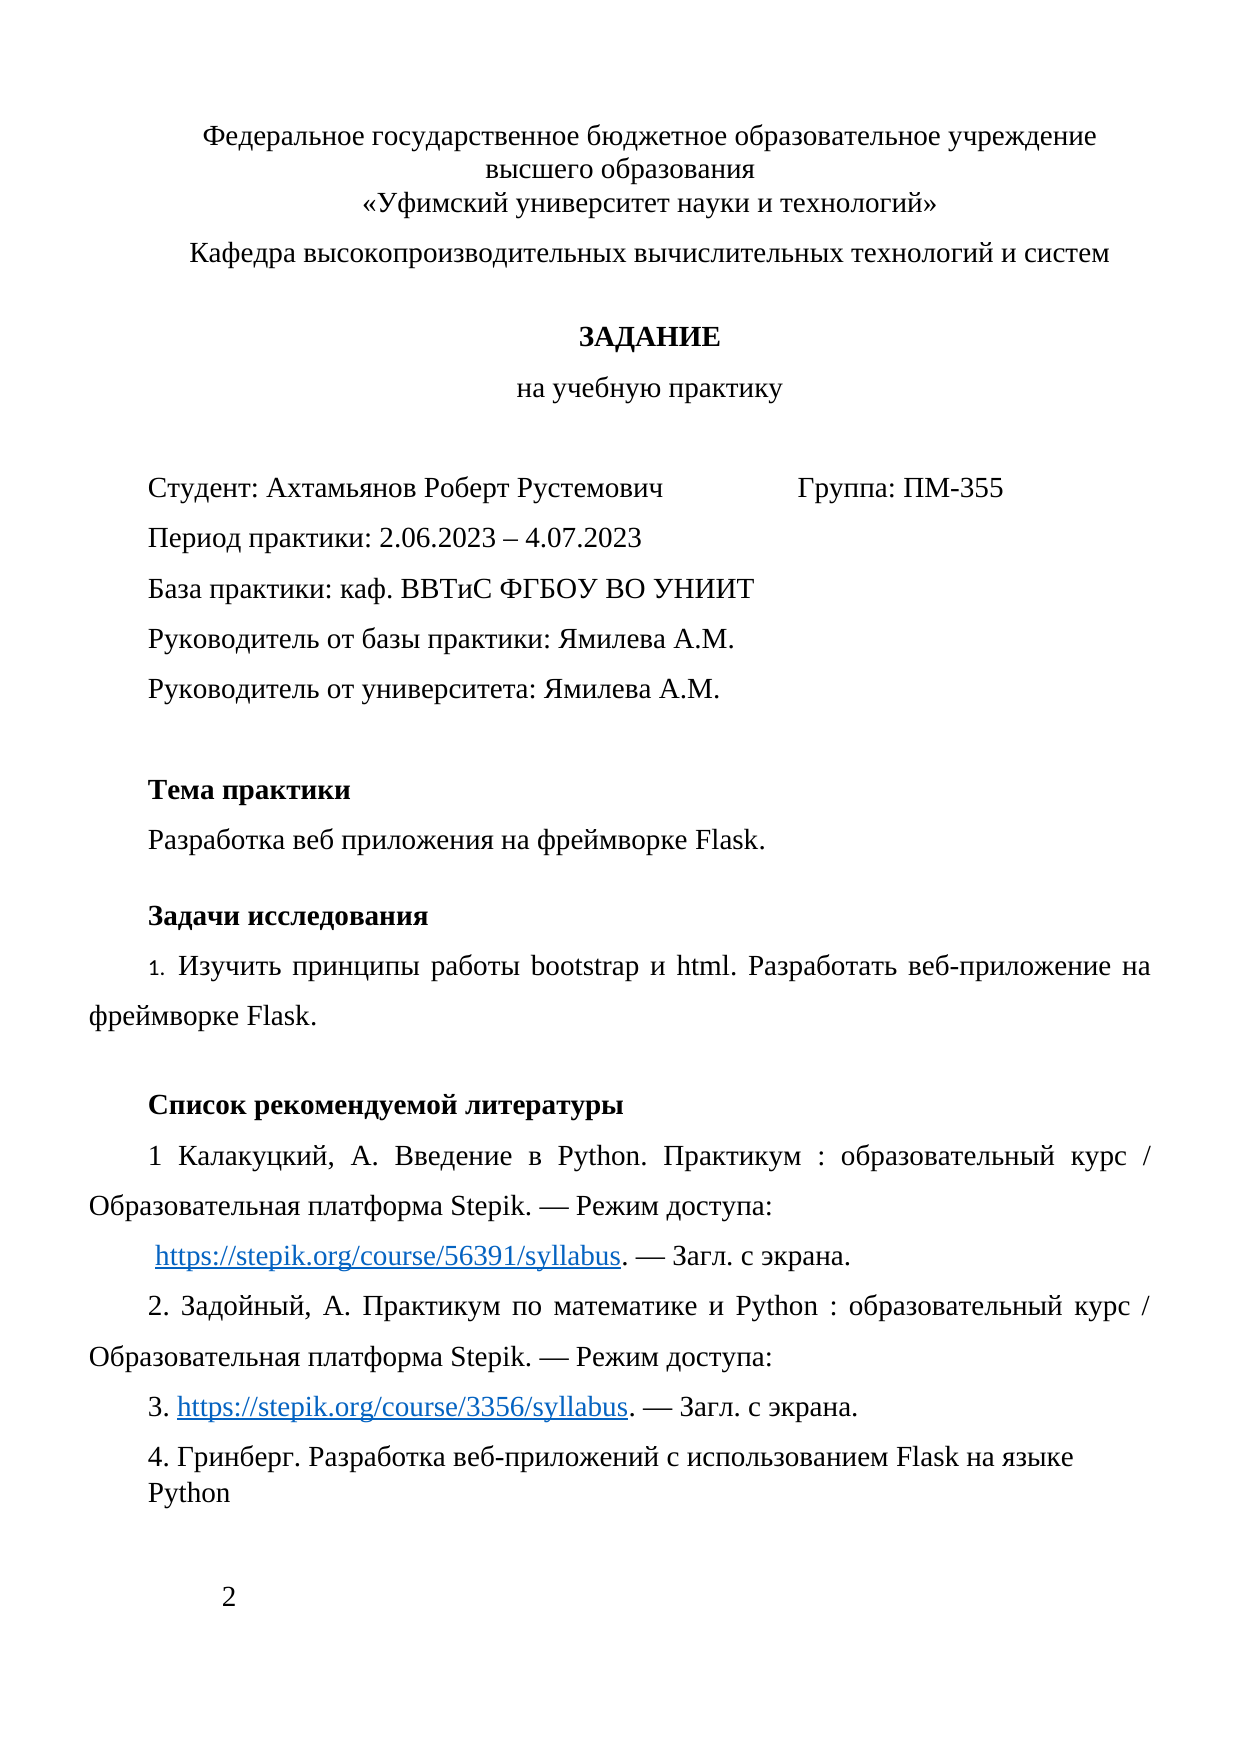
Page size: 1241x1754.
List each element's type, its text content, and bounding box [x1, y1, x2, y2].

list Изучить принципы работы bootstrap и html. Разработать веб-приложение на фреймворке Flask. [89, 948, 1152, 1032]
text на учебную практику [89, 370, 1152, 403]
text Федеральное государственное бюджетное образовательное учреждение высшего образования [89, 118, 1152, 185]
text 3. https://stepik.org/course/3356/syllabus. — Загл. с экрана. [89, 1389, 1152, 1423]
text 4. Гринберг. Разработка веб-приложений с использованием Flask на языке Python [148, 1439, 1152, 1509]
text https://stepik.org/course/56391/syllabus. — Загл. с экрана. [89, 1238, 1152, 1272]
text Период практики: 2.06.2023 – 4.07.2023 [89, 521, 1152, 554]
text Тема практики [89, 772, 1152, 806]
text Разработка веб приложения на фреймворке Flask. [89, 822, 1152, 856]
text 1 Калакуцкий, А. Введение в Python. Практикум : образовательный курс / Образовательная платформа Stepik. — Режим доступа: [89, 1138, 1152, 1221]
text Руководитель от базы практики: Ямилева А.М. [89, 621, 1152, 655]
text Студент: Ахтамьянов Роберт Рустемович Группа: ПМ-355 [89, 470, 1152, 504]
text База практики: каф. ВВТиС ФГБОУ ВО УНИИТ [89, 571, 1152, 604]
text ЗАДАНИЕ [89, 319, 1152, 353]
text Задачи исследования [89, 898, 1152, 931]
text «Уфимский университет науки и технологий» [89, 185, 1152, 219]
text Кафедра высокопроизводительных вычислительных технологий и систем [89, 236, 1152, 269]
text Руководитель от университета: Ямилева А.М. [89, 672, 1152, 705]
text 2. Задойный, А. Практикум по математике и Python : образовательный курс / Образовательная платформа Stepik. — Режим доступа: [89, 1288, 1152, 1372]
text Список рекомендуемой литературы [89, 1087, 1152, 1121]
